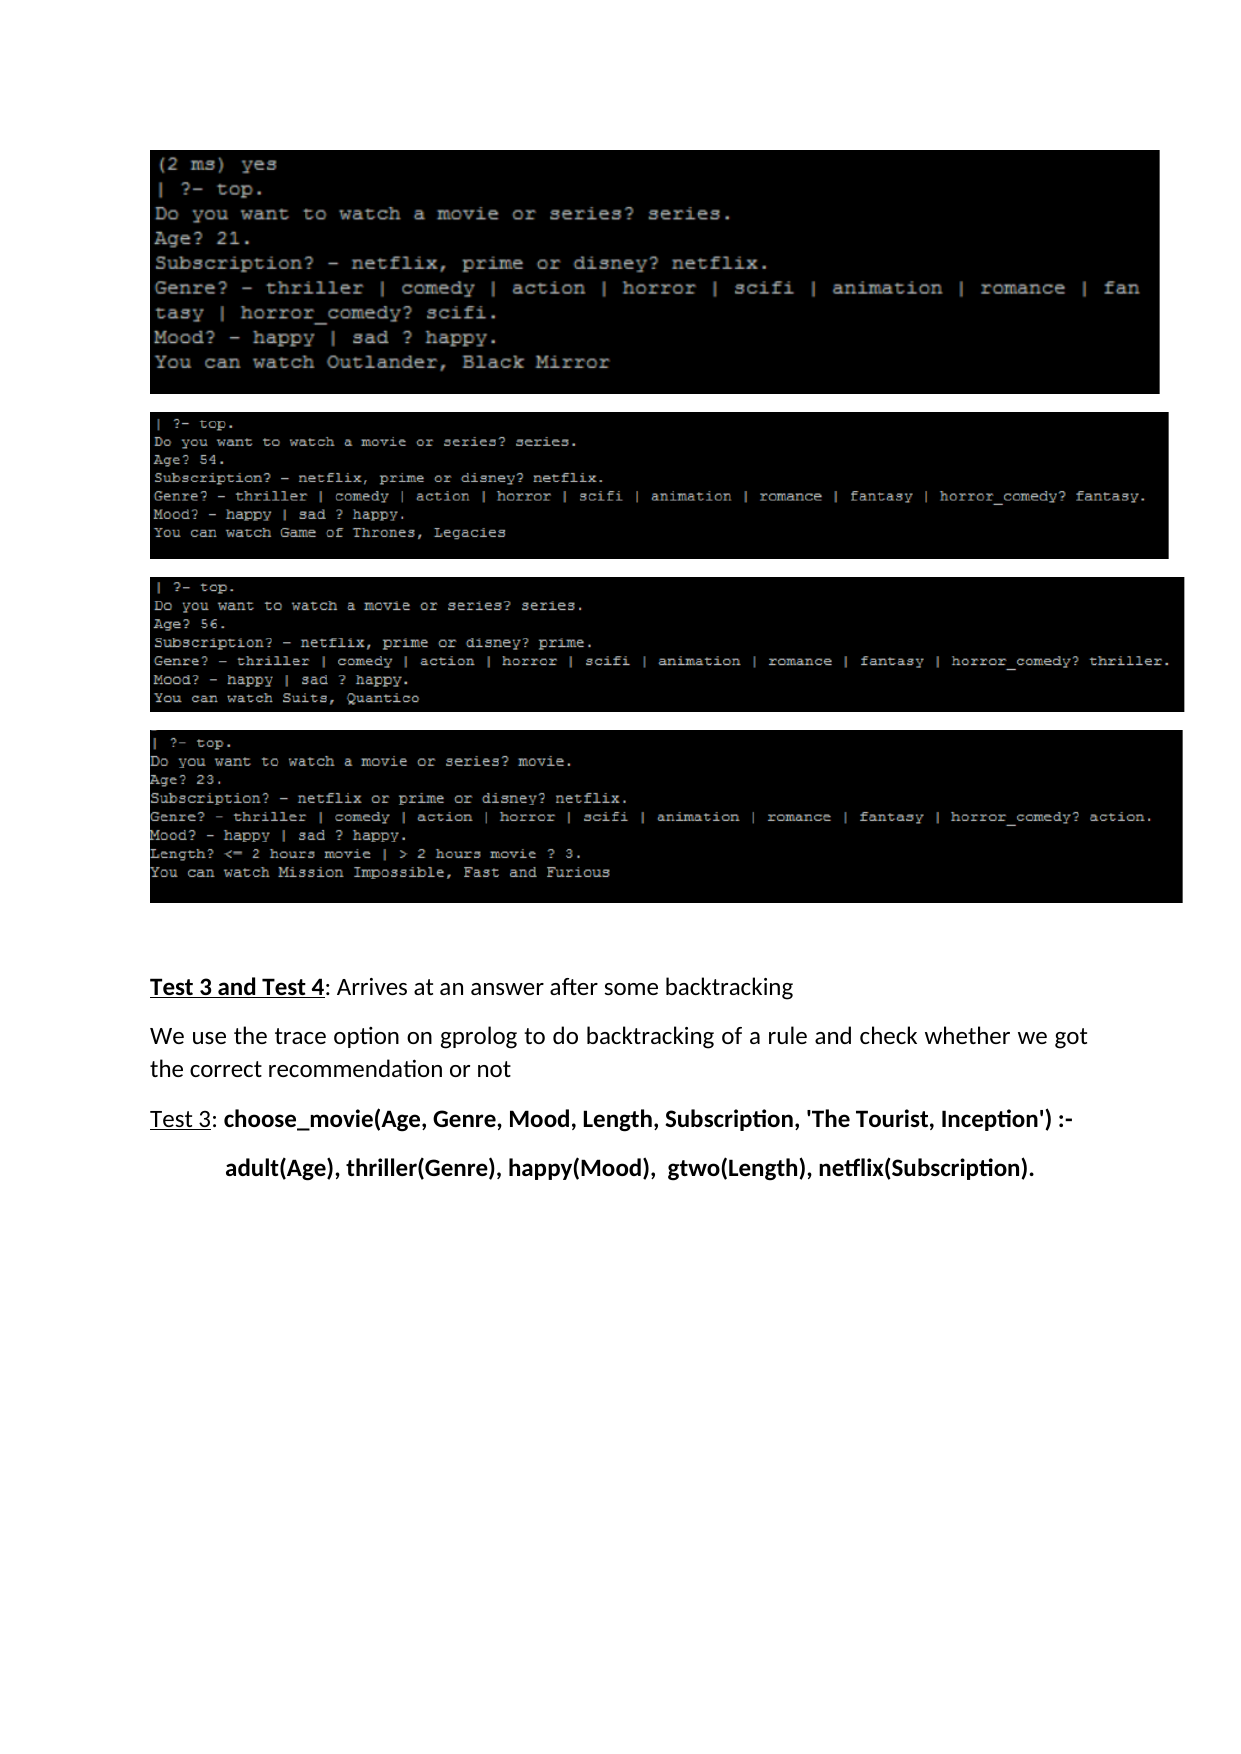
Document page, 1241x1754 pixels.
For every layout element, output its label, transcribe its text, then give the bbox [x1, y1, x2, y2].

text Test 3: choose_movie(Age, Genre, Mood, Length, Subscription, 'The Tourist, Inception') :- [150, 1103, 1090, 1133]
picture [150, 730, 1183, 903]
text adult(Age), thriller(Genre), happy(Mood), gtwo(Length), netflix(Subscription). [150, 1152, 1090, 1183]
text We use the trace option on gprolog to do backtracking of a rule and check whether we got the correct recommendation or not [150, 1020, 1090, 1084]
picture [150, 412, 1169, 559]
picture [150, 577, 1185, 712]
text Test 3 and Test 4: Arrives at an answer after some backtracking [150, 971, 1090, 1001]
picture [150, 150, 1160, 394]
